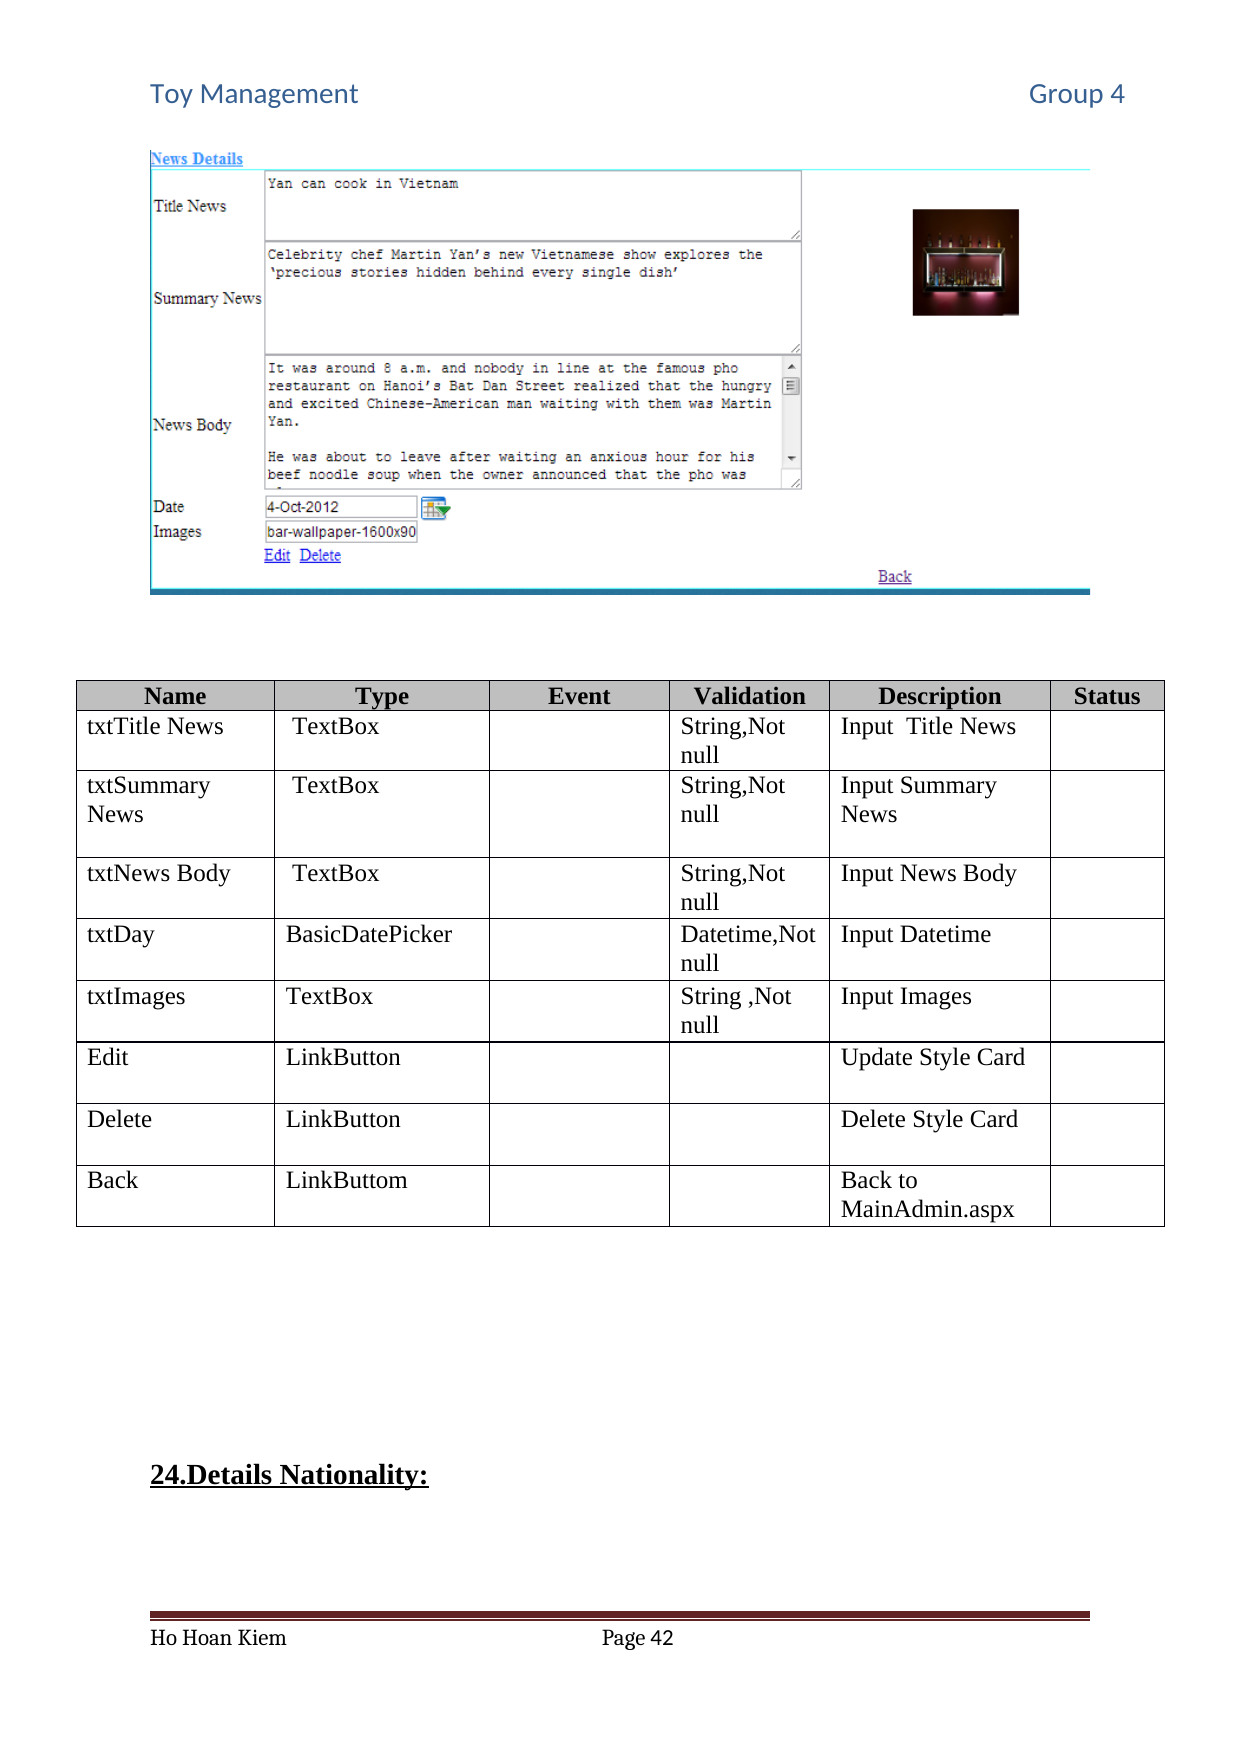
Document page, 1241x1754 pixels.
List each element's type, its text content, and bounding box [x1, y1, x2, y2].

table_cell LinkButtom [275, 1166, 489, 1226]
table_cell Datetime,Not null [670, 919, 829, 980]
table_cell TextBox [275, 981, 489, 1041]
table_cell String,Not null [670, 771, 829, 857]
table_cell [670, 1104, 829, 1164]
table_header Event [490, 681, 669, 710]
table_cell [670, 1166, 829, 1226]
table_cell txtTitle News [77, 711, 274, 769]
table_cell [490, 1166, 669, 1226]
table_header Name [77, 681, 274, 710]
table_cell [1051, 711, 1164, 769]
table_cell String ,Not null [670, 981, 829, 1041]
table_cell [490, 1104, 669, 1164]
table_cell Input Summary News [830, 771, 1050, 857]
text 24.Details Nationality: [150, 1457, 1090, 1491]
table_cell [1051, 981, 1164, 1041]
table_cell Input News Body [830, 858, 1050, 918]
table_cell Back [77, 1166, 274, 1226]
table_cell Back to MainAdmin.aspx [830, 1166, 1050, 1226]
table_cell [1051, 1166, 1164, 1226]
table_cell Edit [77, 1043, 274, 1103]
table_cell [1051, 1104, 1164, 1164]
table_cell [490, 771, 669, 857]
table_cell txtImages [77, 981, 274, 1041]
table_cell [1051, 1043, 1164, 1103]
table_cell LinkButton [275, 1043, 489, 1103]
table_cell txtNews Body [77, 858, 274, 918]
table_header Description [830, 681, 1050, 710]
table_cell String,Not null [670, 858, 829, 918]
table_cell TextBox [275, 771, 489, 857]
table_cell [1051, 771, 1164, 857]
table_cell Delete Style Card [830, 1104, 1050, 1164]
table_cell Input Title News [830, 711, 1050, 769]
table_header Validation [670, 681, 829, 710]
table_header Status [1051, 681, 1164, 710]
table_cell BasicDatePicker [275, 919, 489, 980]
picture [150, 150, 1091, 595]
table_cell TextBox [275, 858, 489, 918]
table_cell [490, 711, 669, 769]
table_cell TextBox [275, 711, 489, 769]
table_cell [670, 1043, 829, 1103]
table_cell LinkButton [275, 1104, 489, 1164]
table_cell Input Images [830, 981, 1050, 1041]
table_cell Delete [77, 1104, 274, 1164]
table_cell String,Not null [670, 711, 829, 769]
table_cell txtSummary News [77, 771, 274, 857]
table_cell [1051, 919, 1164, 980]
table_cell [490, 919, 669, 980]
table_cell Update Style Card [830, 1043, 1050, 1103]
table_cell [1051, 858, 1164, 918]
table_cell [490, 858, 669, 918]
table_cell Input Datetime [830, 919, 1050, 980]
table_cell [490, 1043, 669, 1103]
table_cell [490, 981, 669, 1041]
table_cell txtDay [77, 919, 274, 980]
table_header Type [275, 681, 489, 710]
